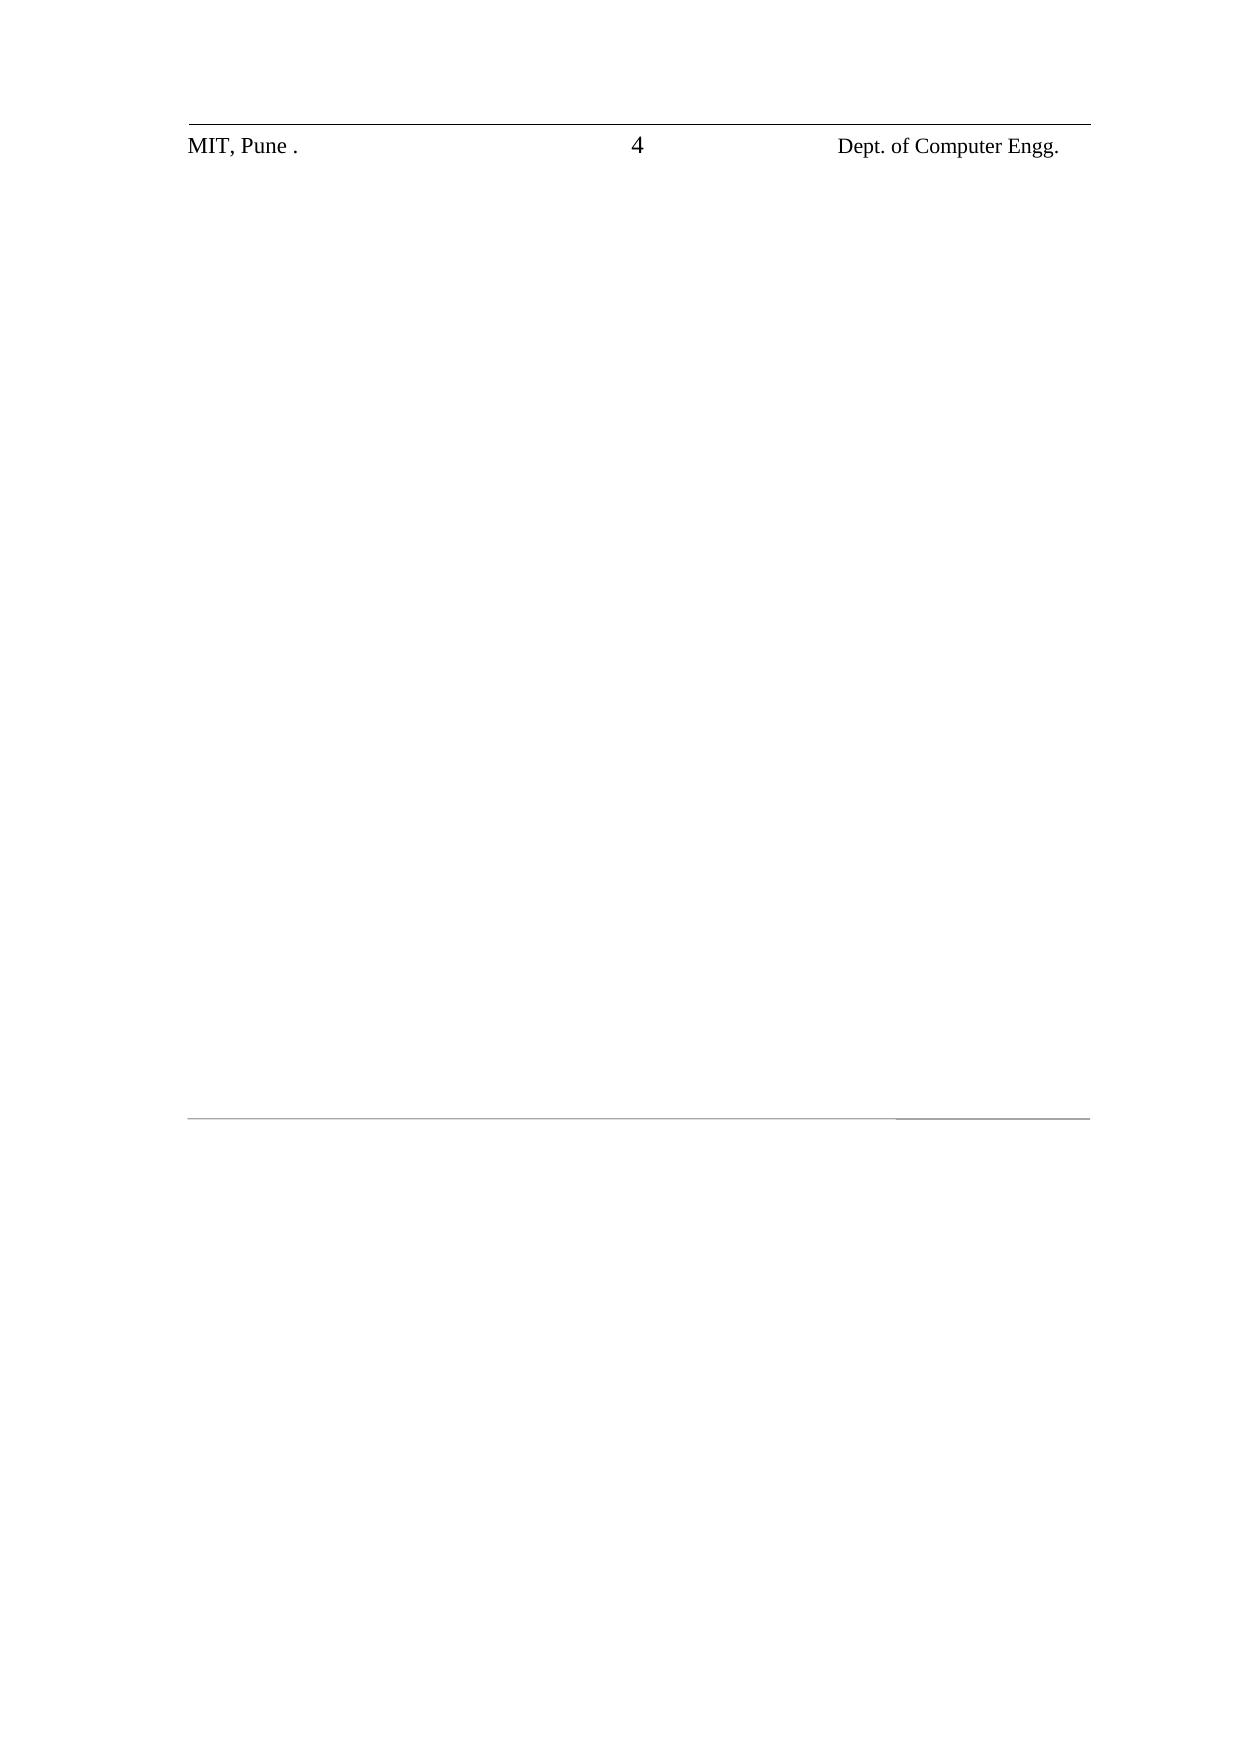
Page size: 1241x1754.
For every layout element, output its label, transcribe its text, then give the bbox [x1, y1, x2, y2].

text MIT, Pune . 4 Dept. of Computer Engg. [187, 131, 1090, 159]
